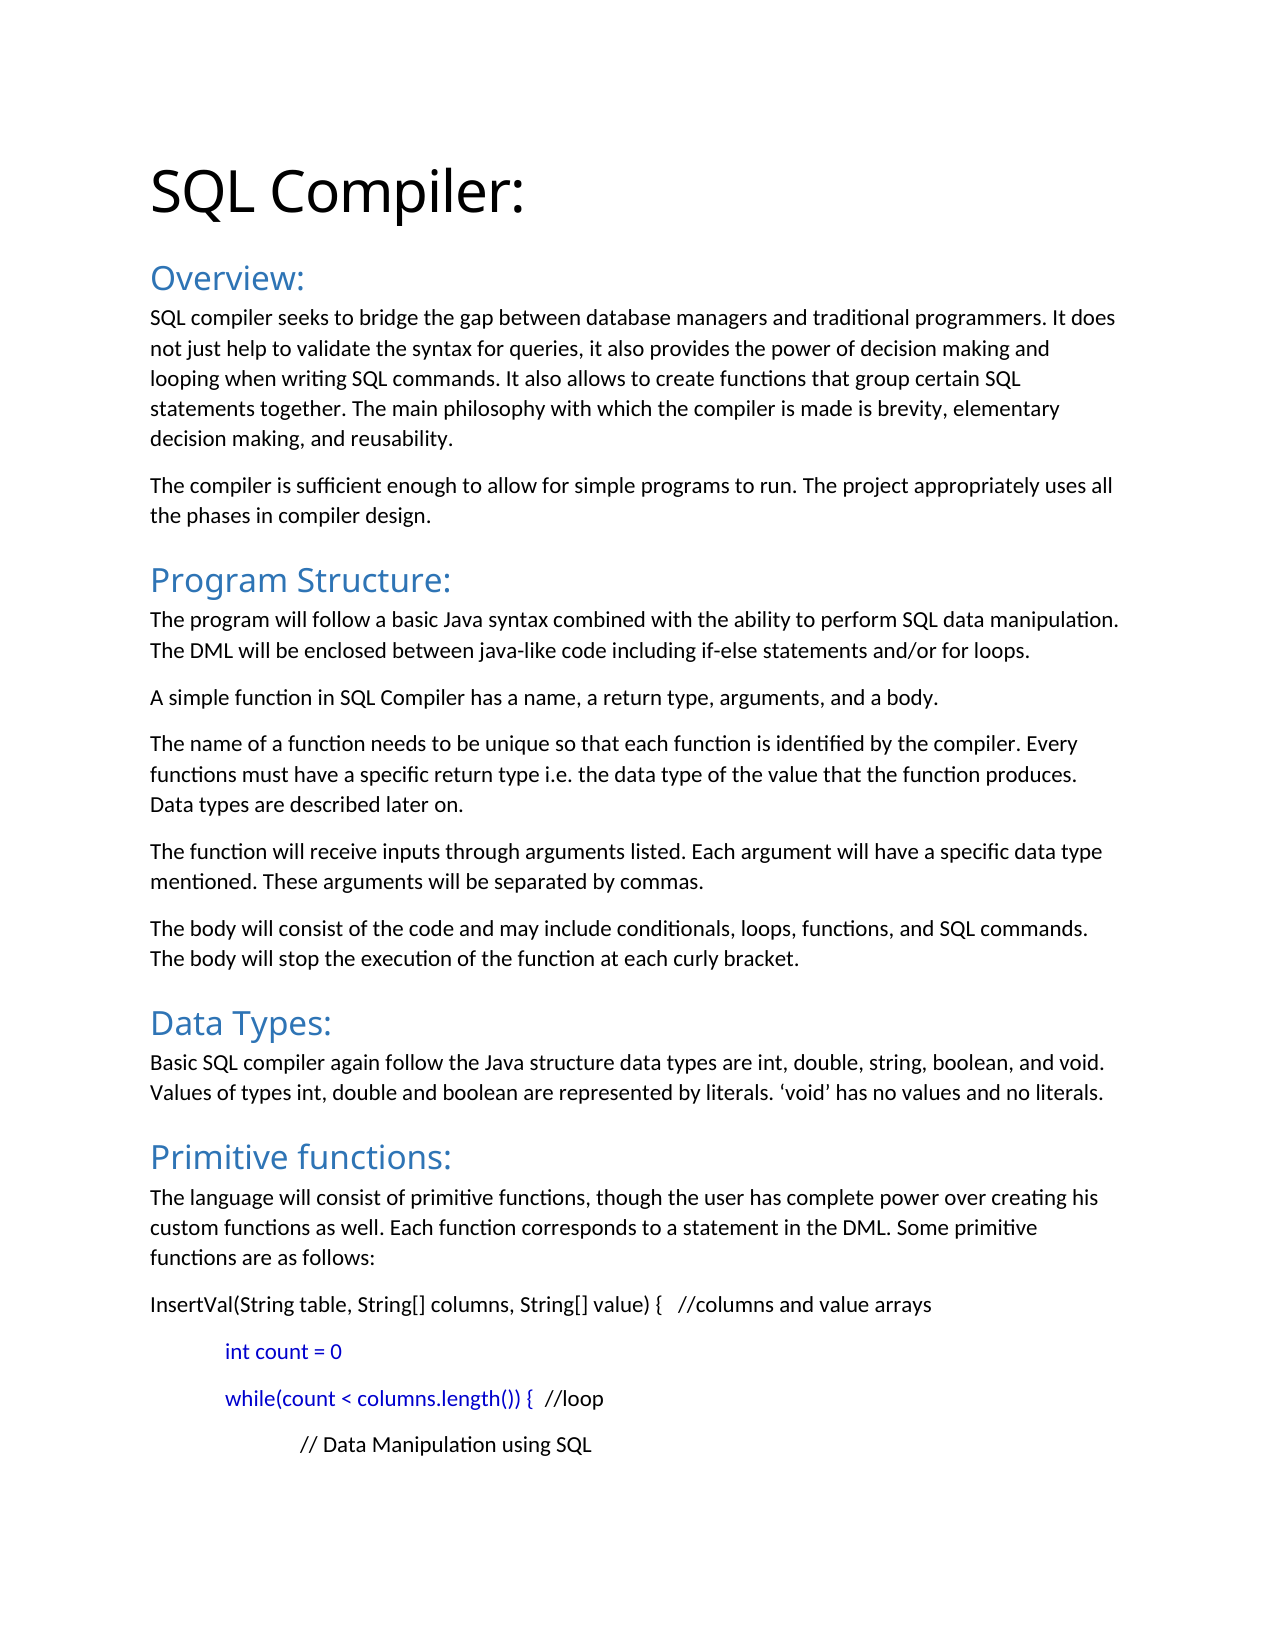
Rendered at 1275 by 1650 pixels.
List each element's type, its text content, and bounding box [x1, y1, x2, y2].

text The program will follow a basic Java syntax combined with the ability to perform SQL data manipulation. The DML will be enclosed between java-like code including if-else statements and/or for loops. [150, 606, 1125, 664]
subtitle Overview: [150, 254, 1125, 300]
text SQL compiler seeks to bridge the gap between database managers and traditional programmers. It does not just help to validate the syntax for queries, it also provides the power of decision making and looping when writing SQL commands. It also allows to create functions that group certain SQL statements together. The main philosophy with which the compiler is made is brevity, elementary decision making, and reusability. [150, 303, 1125, 452]
text The compiler is sufficient enough to allow for simple programs to run. The project appropriately uses all the phases in compiler design. [150, 471, 1125, 529]
subtitle Data Types: [150, 999, 1125, 1045]
text // Data Manipulation using SQL [300, 1431, 1125, 1458]
title SQL Compiler: [150, 150, 1125, 229]
text A simple function in SQL Compiler has a name, a return type, arguments, and a body. [150, 683, 1125, 711]
text Basic SQL compiler again follow the Java structure data types are int, double, string, boolean, and void. Values of types int, double and boolean are represented by literals. ‘void’ has no values and no literals. [150, 1048, 1125, 1106]
text The language will consist of primitive functions, though the user has complete power over creating his custom functions as well. Each function corresponds to a statement in the DML. Some primitive functions are as follows: [150, 1183, 1125, 1271]
subtitle Primitive functions: [150, 1134, 1125, 1179]
text The name of a function needs to be unique so that each function is identified by the compiler. Every functions must have a specific return type i.e. the data type of the value that the function produces. Data types are described later on. [150, 729, 1125, 818]
text int count = 0 [225, 1337, 1125, 1365]
text The function will receive inputs through arguments listed. Each argument will have a specific data type mentioned. These arguments will be separated by commas. [150, 837, 1125, 895]
text InsertVal(String table, String[] columns, String[] value) { //columns and value arrays [150, 1290, 1125, 1318]
text The body will consist of the code and may include conditionals, loops, functions, and SQL commands. The body will stop the execution of the function at each curly bracket. [150, 914, 1125, 972]
subtitle Program Structure: [150, 557, 1125, 602]
text while(count < columns.length()) { //loop [225, 1384, 1125, 1412]
